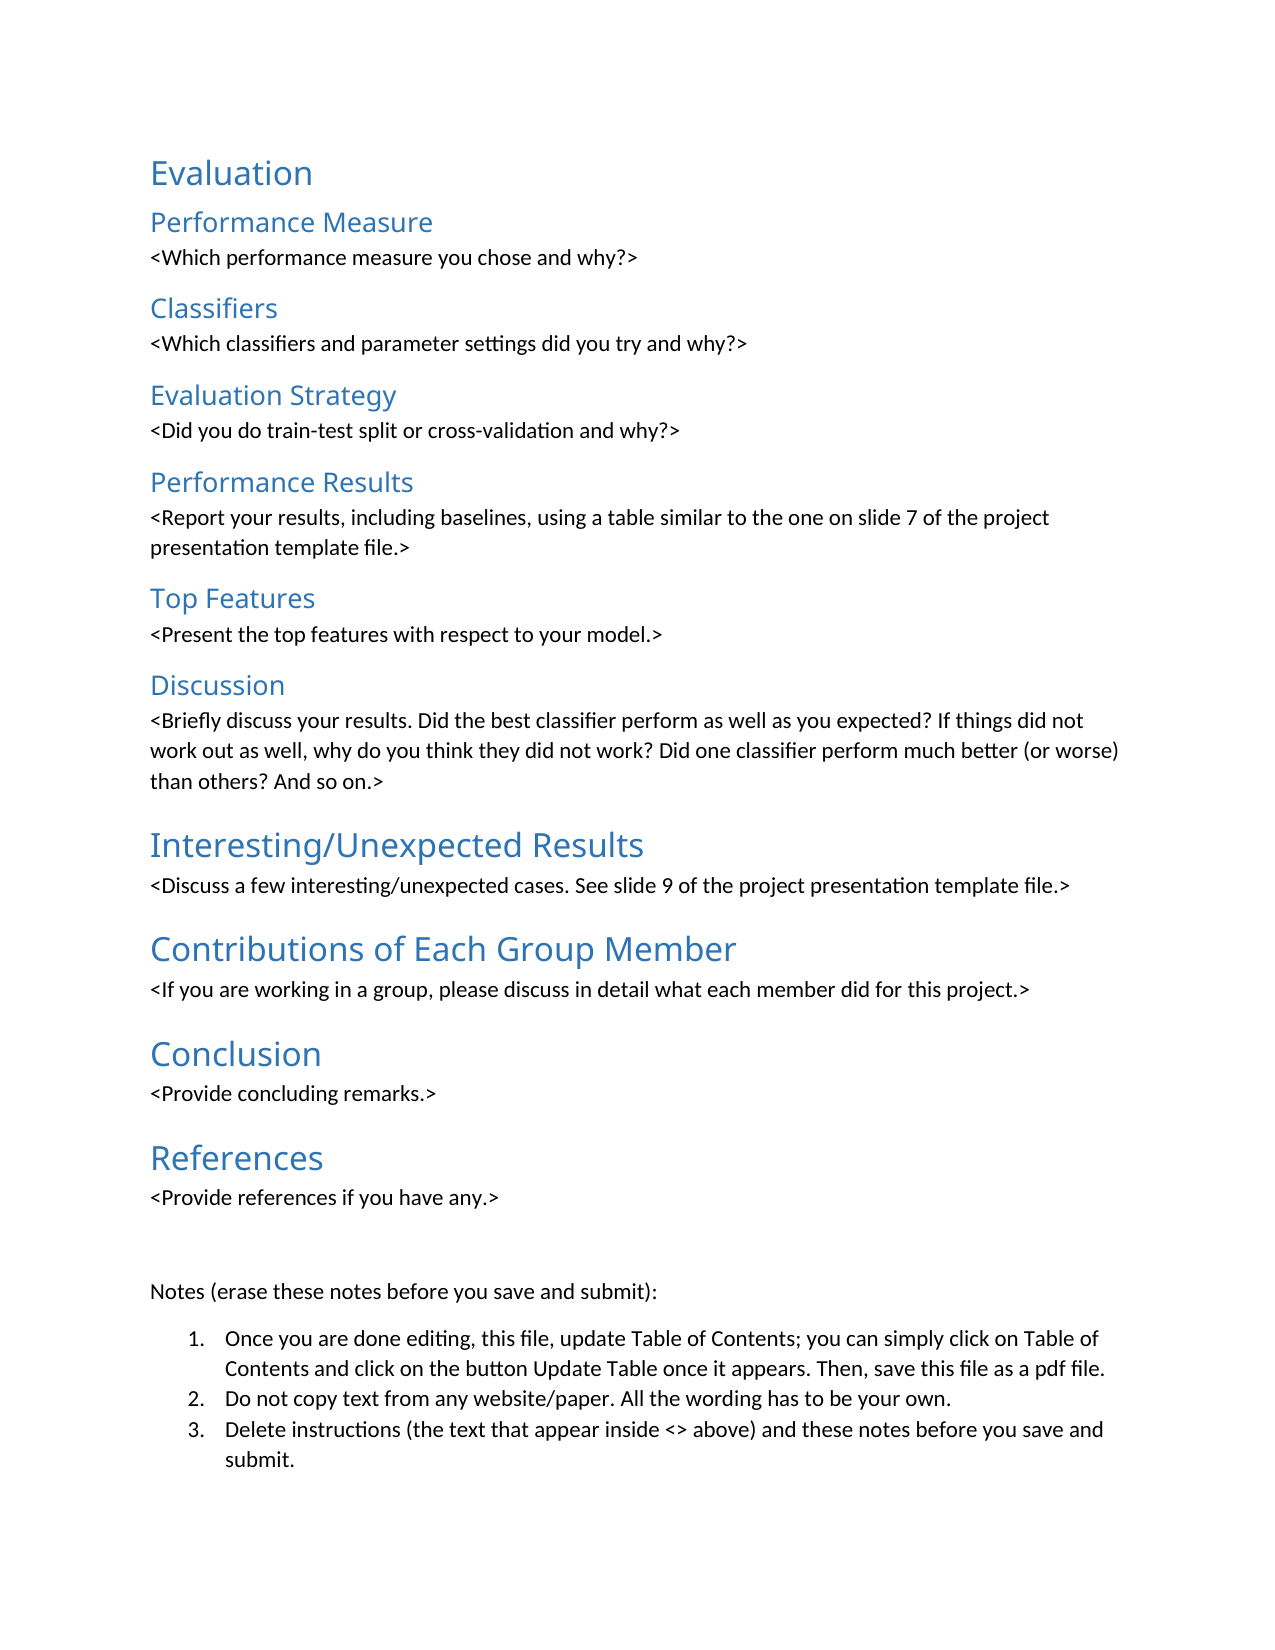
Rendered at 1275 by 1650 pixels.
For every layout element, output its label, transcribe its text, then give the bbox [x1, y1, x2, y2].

subtitle Discussion [150, 667, 1125, 703]
subtitle Evaluation [150, 150, 1125, 195]
list Delete instructions (the text that appear inside <> above) and these notes before you save and submit. [187, 1415, 1125, 1473]
list Once you are done editing, this file, update Table of Contents; you can simply click on Table of Contents and click on the button Update Table once it appears. Then, save this file as a pdf file. [187, 1324, 1125, 1382]
text <Provide references if you have any.> [150, 1183, 1125, 1212]
subtitle Top Features [150, 580, 1125, 617]
text <Which classifiers and parameter settings did you try and why?> [150, 329, 1125, 358]
text <Provide concluding remarks.> [150, 1079, 1125, 1107]
subtitle Conclusion [150, 1030, 1125, 1076]
subtitle Contributions of Each Group Member [150, 926, 1125, 972]
text Notes (erase these notes before you save and submit): [150, 1277, 1125, 1305]
subtitle Interesting/Unexpected Results [150, 822, 1125, 867]
text <Report your results, including baselines, using a table similar to the one on slide 7 of the project presentation template file.> [150, 503, 1125, 561]
subtitle Performance Results [150, 463, 1125, 500]
subtitle Performance Measure [150, 203, 1125, 240]
text <Present the top features with respect to your model.> [150, 620, 1125, 648]
text <Which performance measure you chose and why?> [150, 243, 1125, 271]
subtitle Evaluation Strategy [150, 376, 1125, 413]
subtitle References [150, 1134, 1125, 1180]
subtitle Classifiers [150, 290, 1125, 327]
text <Did you do train-test split or cross-validation and why?> [150, 416, 1125, 444]
list Do not copy text from any website/paper. All the wording has to be your own. [187, 1384, 1125, 1413]
text <If you are working in a group, please discuss in detail what each member did for this project.> [150, 975, 1125, 1003]
text <Discuss a few interesting/unexpected cases. See slide 9 of the project presentation template file.> [150, 871, 1125, 899]
text <Briefly discuss your results. Did the best classifier perform as well as you expected? If things did not work out as well, why do you think they did not work? Did one classifier perform much better (or worse) than others? And so on.> [150, 706, 1125, 795]
